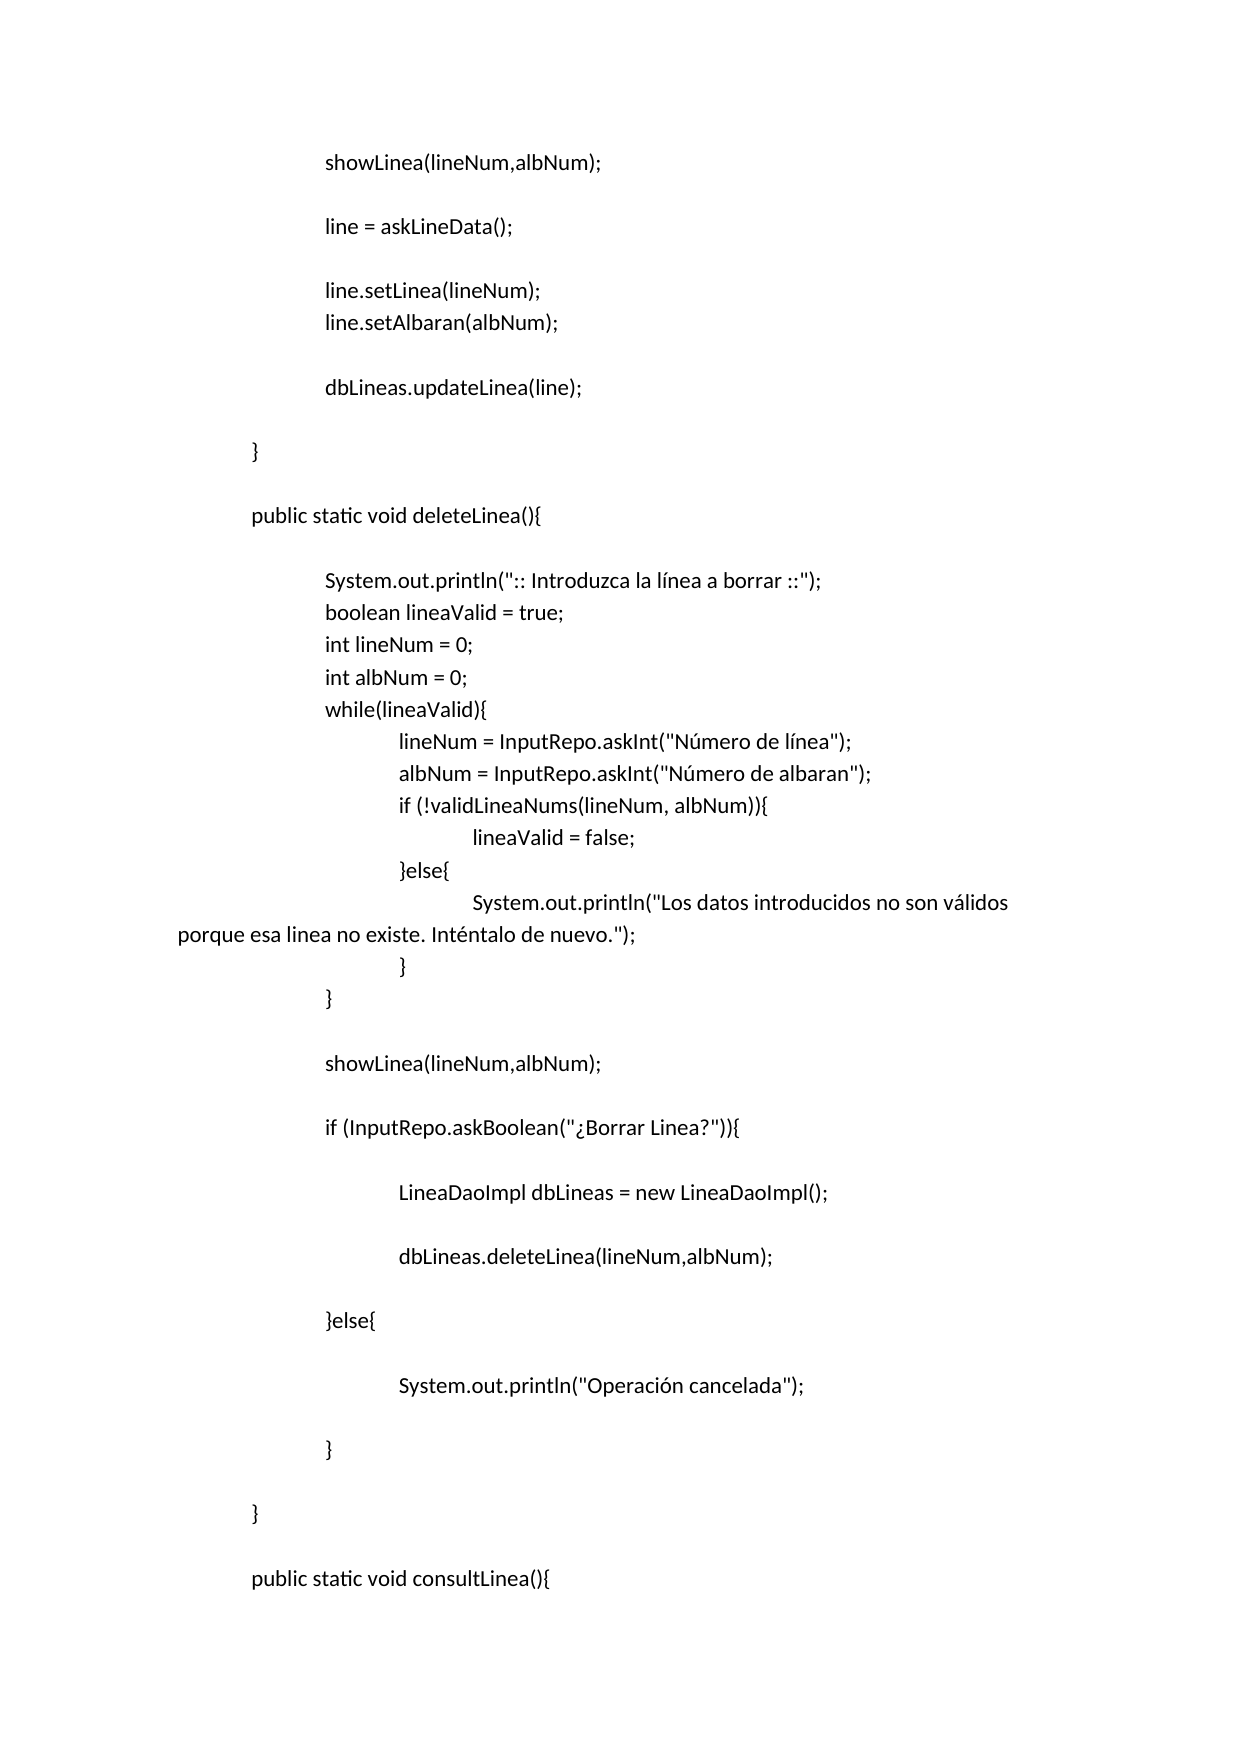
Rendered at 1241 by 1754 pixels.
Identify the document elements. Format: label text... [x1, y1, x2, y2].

text }else{ [177, 856, 1063, 884]
text } [177, 1435, 1063, 1463]
text line.setAlbaran(albNum); [177, 308, 1063, 337]
text int lineNum = 0; [177, 630, 1063, 658]
text if (InputRepo.askBoolean("¿Borrar Linea?")){ [177, 1113, 1063, 1141]
text showLinea(lineNum,albNum); [177, 1049, 1063, 1077]
text } [177, 1499, 1063, 1527]
text dbLineas.deleteLinea(lineNum,albNum); [177, 1242, 1063, 1270]
text LineaDaoImpl dbLineas = new LineaDaoImpl(); [177, 1178, 1063, 1206]
text } [177, 437, 1063, 465]
text while(lineaValid){ [177, 695, 1063, 723]
text line = askLineData(); [177, 212, 1063, 240]
text System.out.println("Los datos introducidos no son válidos porque esa linea no existe. Inténtalo de nuevo."); [177, 888, 1063, 948]
text boolean lineaValid = true; [177, 598, 1063, 626]
text albNum = InputRepo.askInt("Número de albaran"); [177, 759, 1063, 787]
text if (!validLineaNums(lineNum, albNum)){ [177, 791, 1063, 819]
text } [177, 952, 1063, 980]
text System.out.println("Operación cancelada"); [177, 1371, 1063, 1399]
text dbLineas.updateLinea(line); [177, 373, 1063, 401]
text line.setLinea(lineNum); [177, 276, 1063, 304]
text public static void deleteLinea(){ [177, 502, 1063, 530]
text public static void consultLinea(){ [177, 1564, 1063, 1592]
text System.out.println(":: Introduzca la línea a borrar ::"); [177, 566, 1063, 594]
text } [177, 984, 1063, 1012]
text int albNum = 0; [177, 663, 1063, 691]
text lineNum = InputRepo.askInt("Número de línea"); [177, 727, 1063, 755]
text }else{ [177, 1306, 1063, 1334]
text showLinea(lineNum,albNum); [177, 148, 1063, 176]
text lineaValid = false; [177, 823, 1063, 852]
